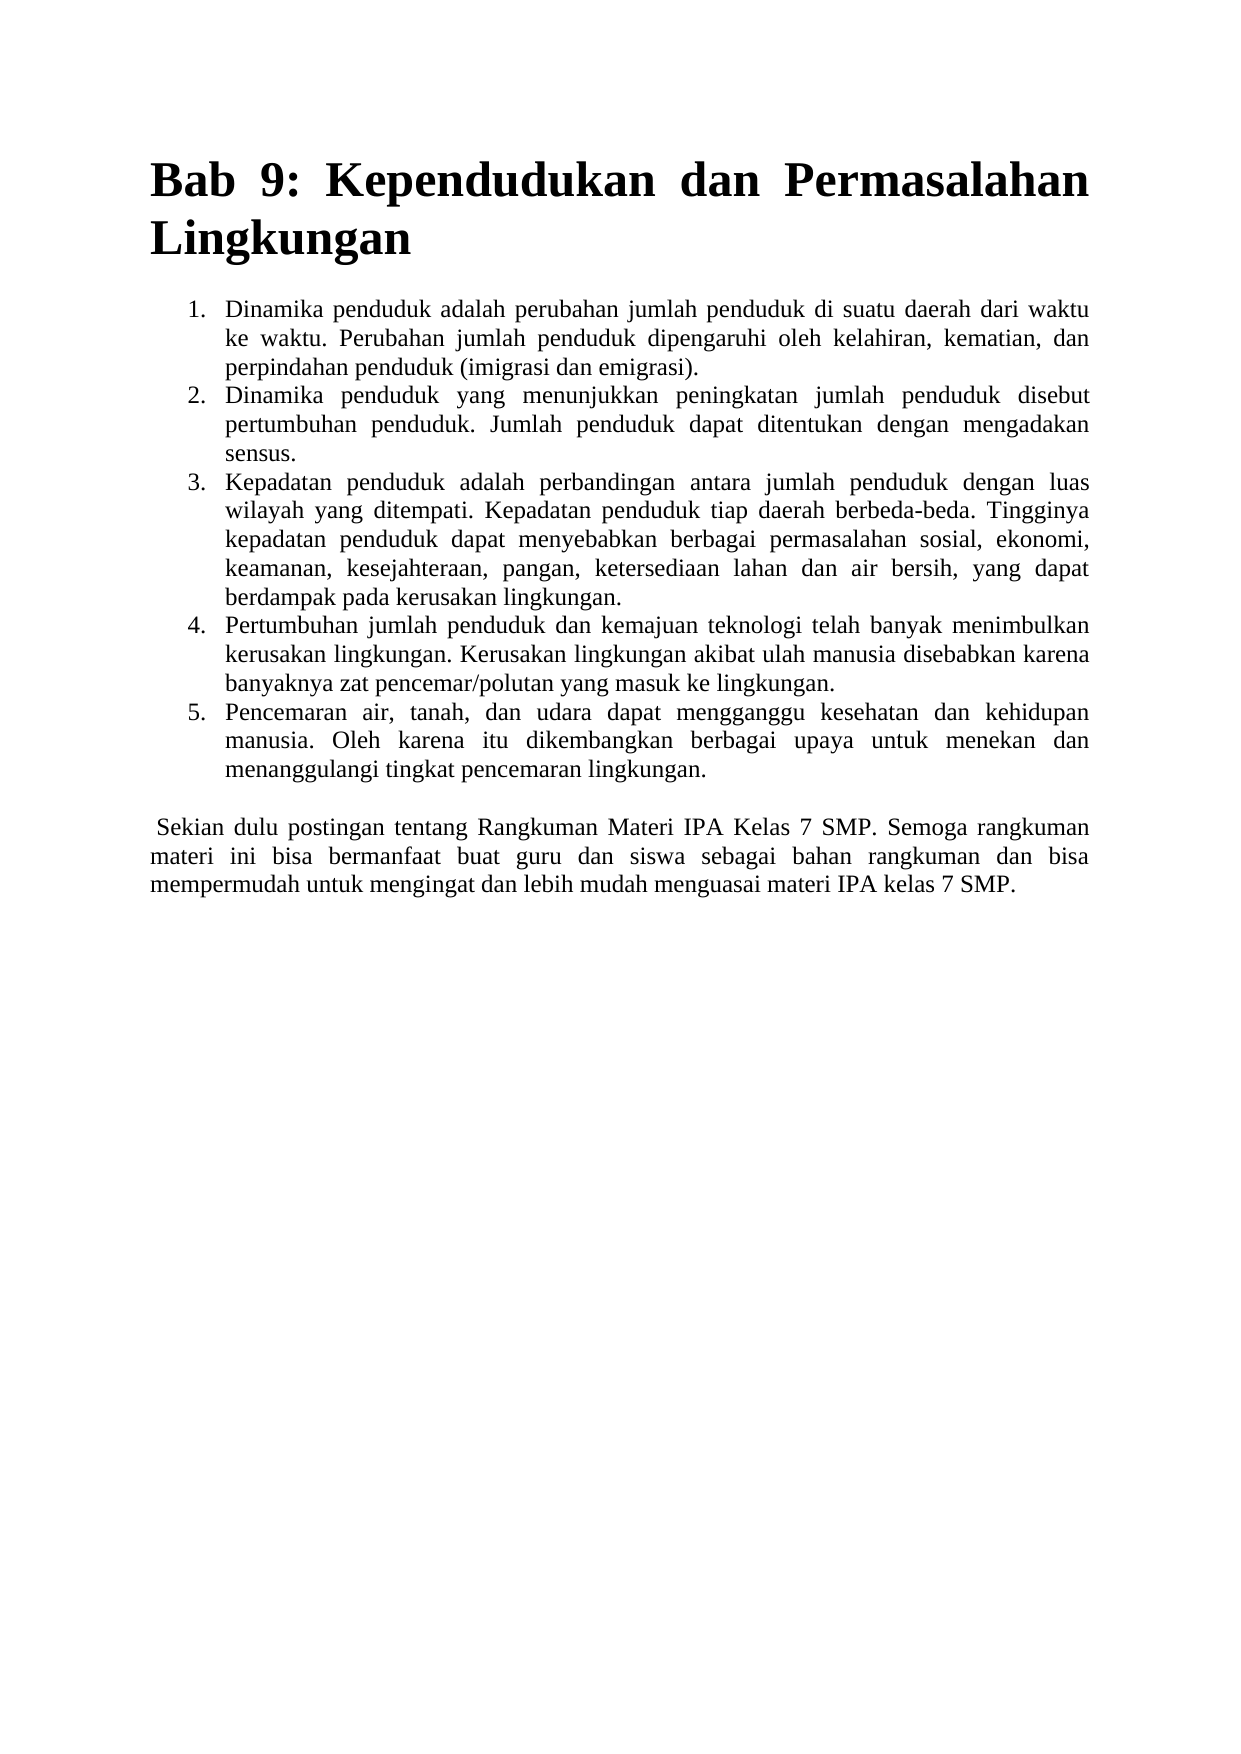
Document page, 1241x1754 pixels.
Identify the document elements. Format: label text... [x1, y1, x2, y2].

list Dinamika penduduk yang menunjukkan peningkatan jumlah penduduk disebut pertumbuhan penduduk. Jumlah penduduk dapat ditentukan dengan mengadakan sensus. [187, 380, 1090, 467]
list Pencemaran air, tanah, dan udara dapat mengganggu kesehatan dan kehidupan manusia. Oleh karena itu dikembangkan berbagai upaya untuk menekan dan menanggulangi tingkat pencemaran lingkungan. [187, 697, 1090, 783]
list Kepadatan penduduk adalah perbandingan antara jumlah penduduk dengan luas wilayah yang ditempati. Kepadatan penduduk tiap daerah berbeda-beda. Tingginya kepadatan penduduk dapat menyebabkan berbagai permasalahan sosial, ekonomi, keamanan, kesejahteraan, pangan, ketersediaan lahan dan air bersih, yang dapat berdampak pada kerusakan lingkungan. [187, 467, 1090, 610]
text Sekian dulu postingan tentang Rangkuman Materi IPA Kelas 7 SMP. Semoga rangkuman materi ini bisa bermanfaat buat guru dan siswa sebagai bahan rangkuman dan bisa mempermudah untuk mengingat dan lebih mudah menguasai materi IPA kelas 7 SMP. [150, 812, 1090, 898]
list Dinamika penduduk adalah perubahan jumlah penduduk di suatu daerah dari waktu ke waktu. Perubahan jumlah penduduk dipengaruhi oleh kelahiran, kematian, dan perpindahan penduduk (imigrasi dan emigrasi). [187, 294, 1090, 380]
list Pertumbuhan jumlah penduduk dan kemajuan teknologi telah banyak menimbulkan kerusakan lingkungan. Kerusakan lingkungan akibat ulah manusia disebabkan karena banyaknya zat pencemar/polutan yang masuk ke lingkungan. [187, 610, 1090, 697]
text Bab 9: Kependudukan dan Permasalahan Lingkungan [150, 150, 1090, 265]
